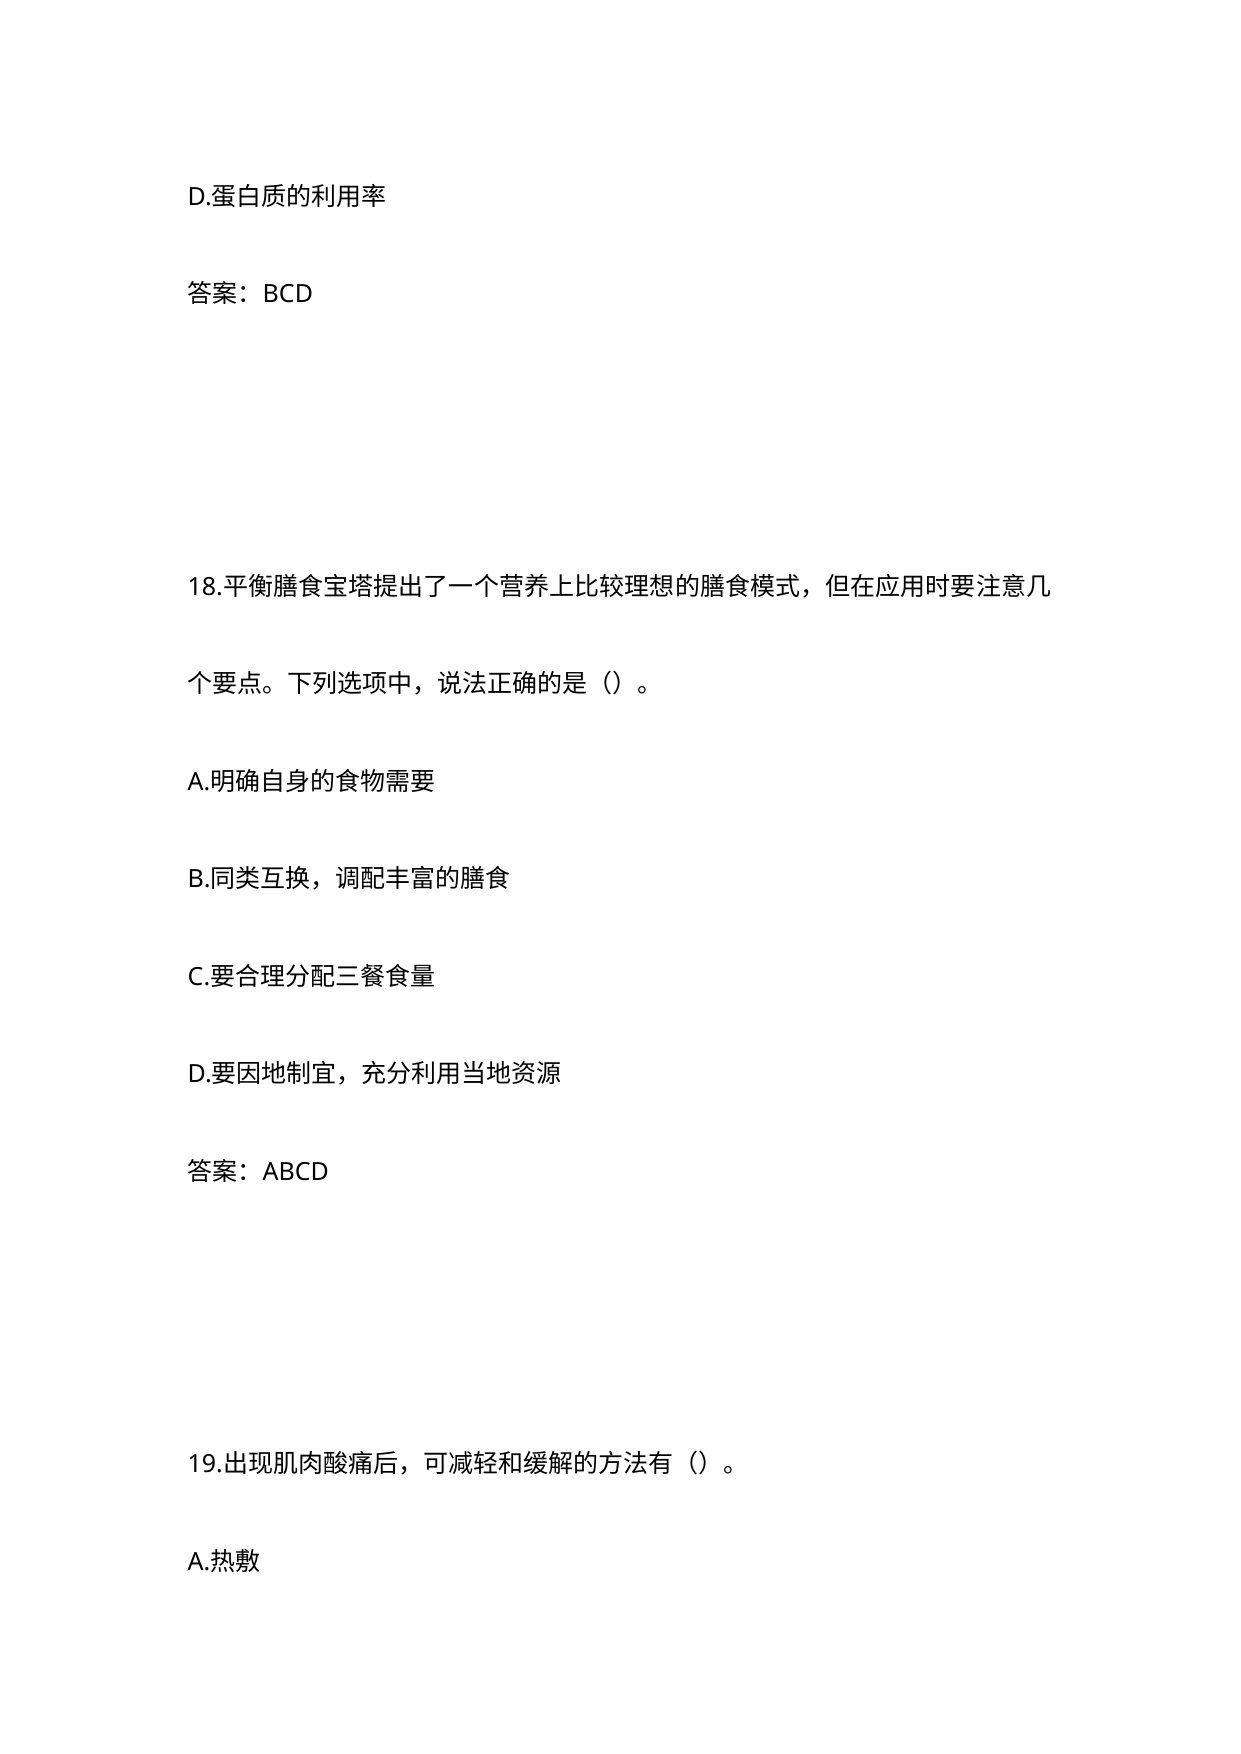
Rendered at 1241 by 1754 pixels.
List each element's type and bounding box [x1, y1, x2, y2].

text [187, 162, 1053, 1592]
